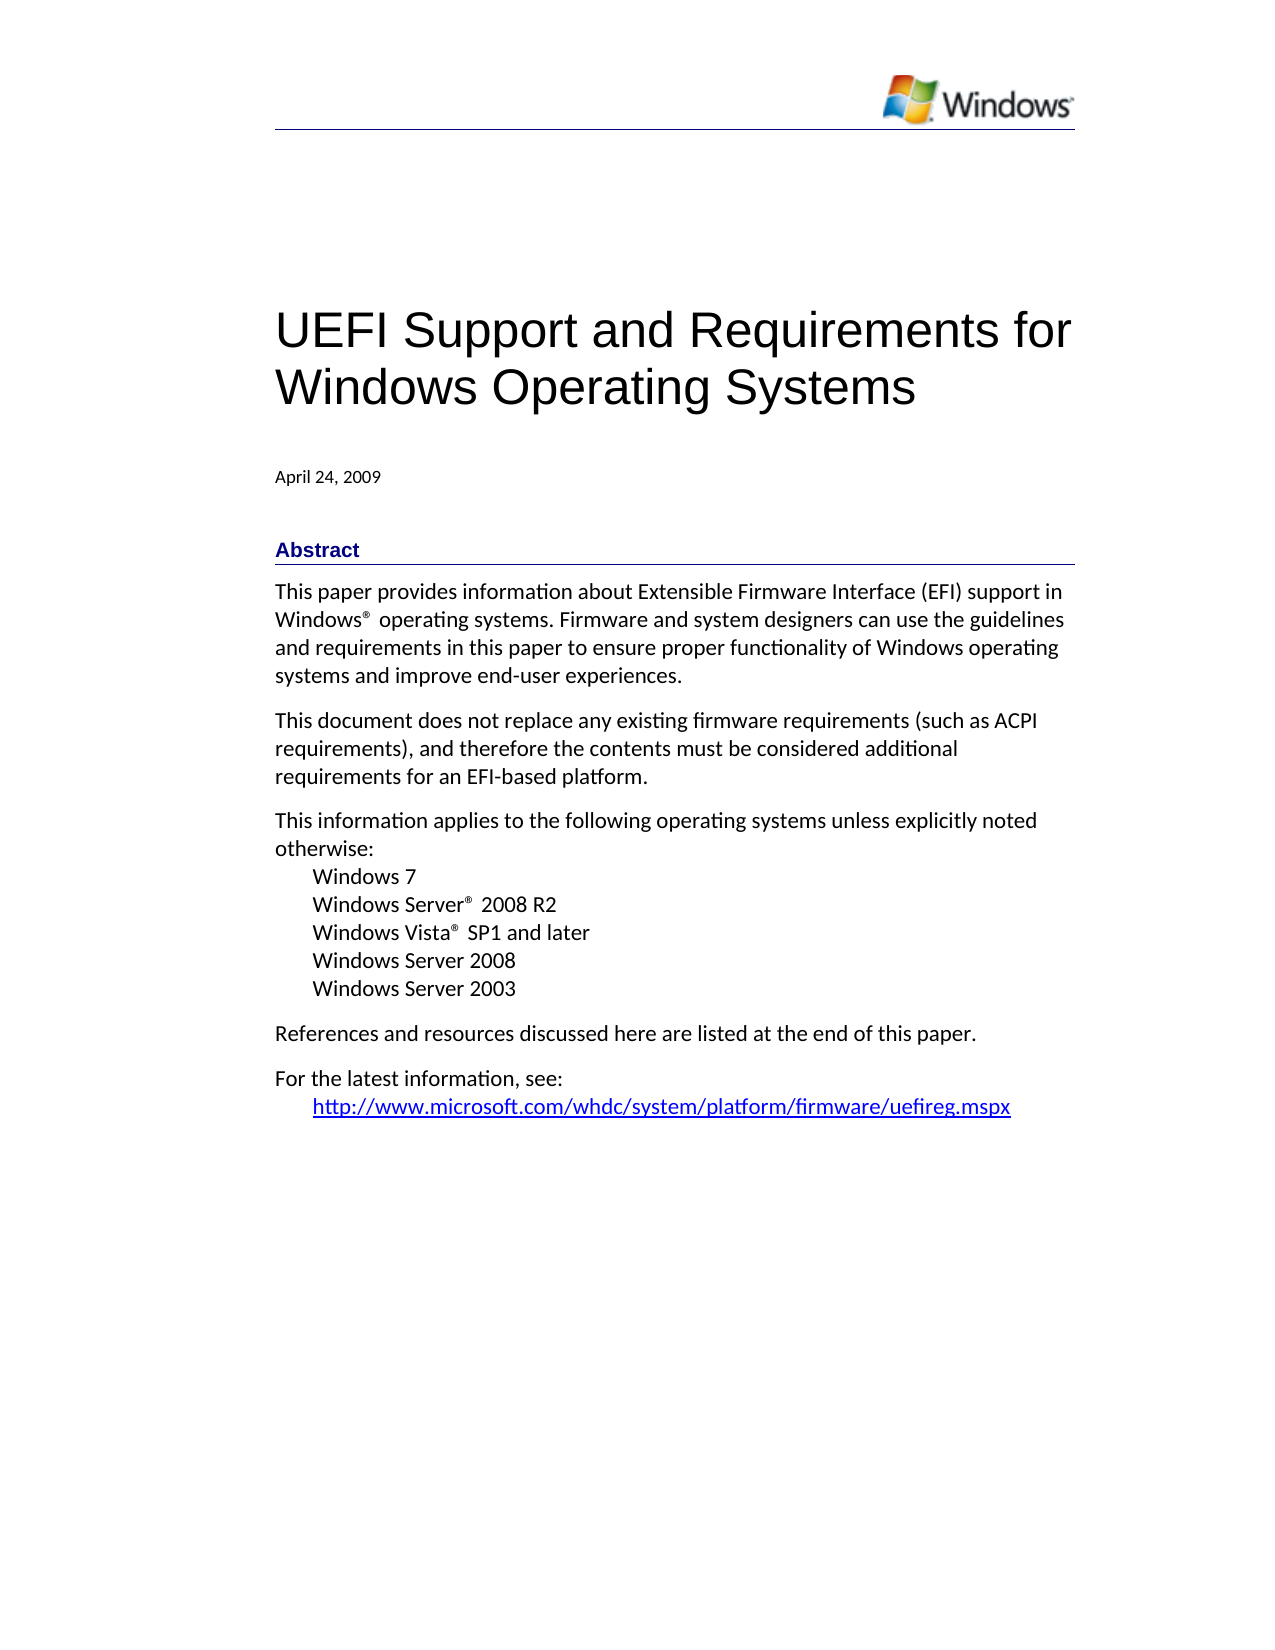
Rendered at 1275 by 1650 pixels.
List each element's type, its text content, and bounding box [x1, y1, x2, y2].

text April 24, 2009 [275, 465, 1075, 488]
text This information applies to the following operating systems unless explicitly noted otherwise: Windows 7 Windows Server® 2008 R2 Windows Vista® SP1 and later Windows Server 2008 Windows Server 2003 [275, 806, 1075, 1003]
picture [882, 75, 1075, 127]
text This paper provides information about Extensible Firmware Interface (EFI) support in Windows® operating systems. Firmware and system designers can use the guidelines and requirements in this paper to ensure proper functionality of Windows operating systems and improve end-user experiences. [275, 577, 1075, 689]
text For the latest information, see: http://www.microsoft.com/whdc/system/platform/firmware/uefireg.mspx [275, 1064, 1075, 1120]
title UEFI Support and Requirements for Windows Operating Systems [275, 300, 1075, 415]
text This document does not replace any existing firmware requirements (such as ACPI requirements), and therefore the contents must be considered additional requirements for an EFI-based platform. [275, 706, 1075, 790]
text References and resources discussed here are listed at the end of this paper. [275, 1019, 1075, 1047]
text Abstract [275, 538, 1075, 564]
